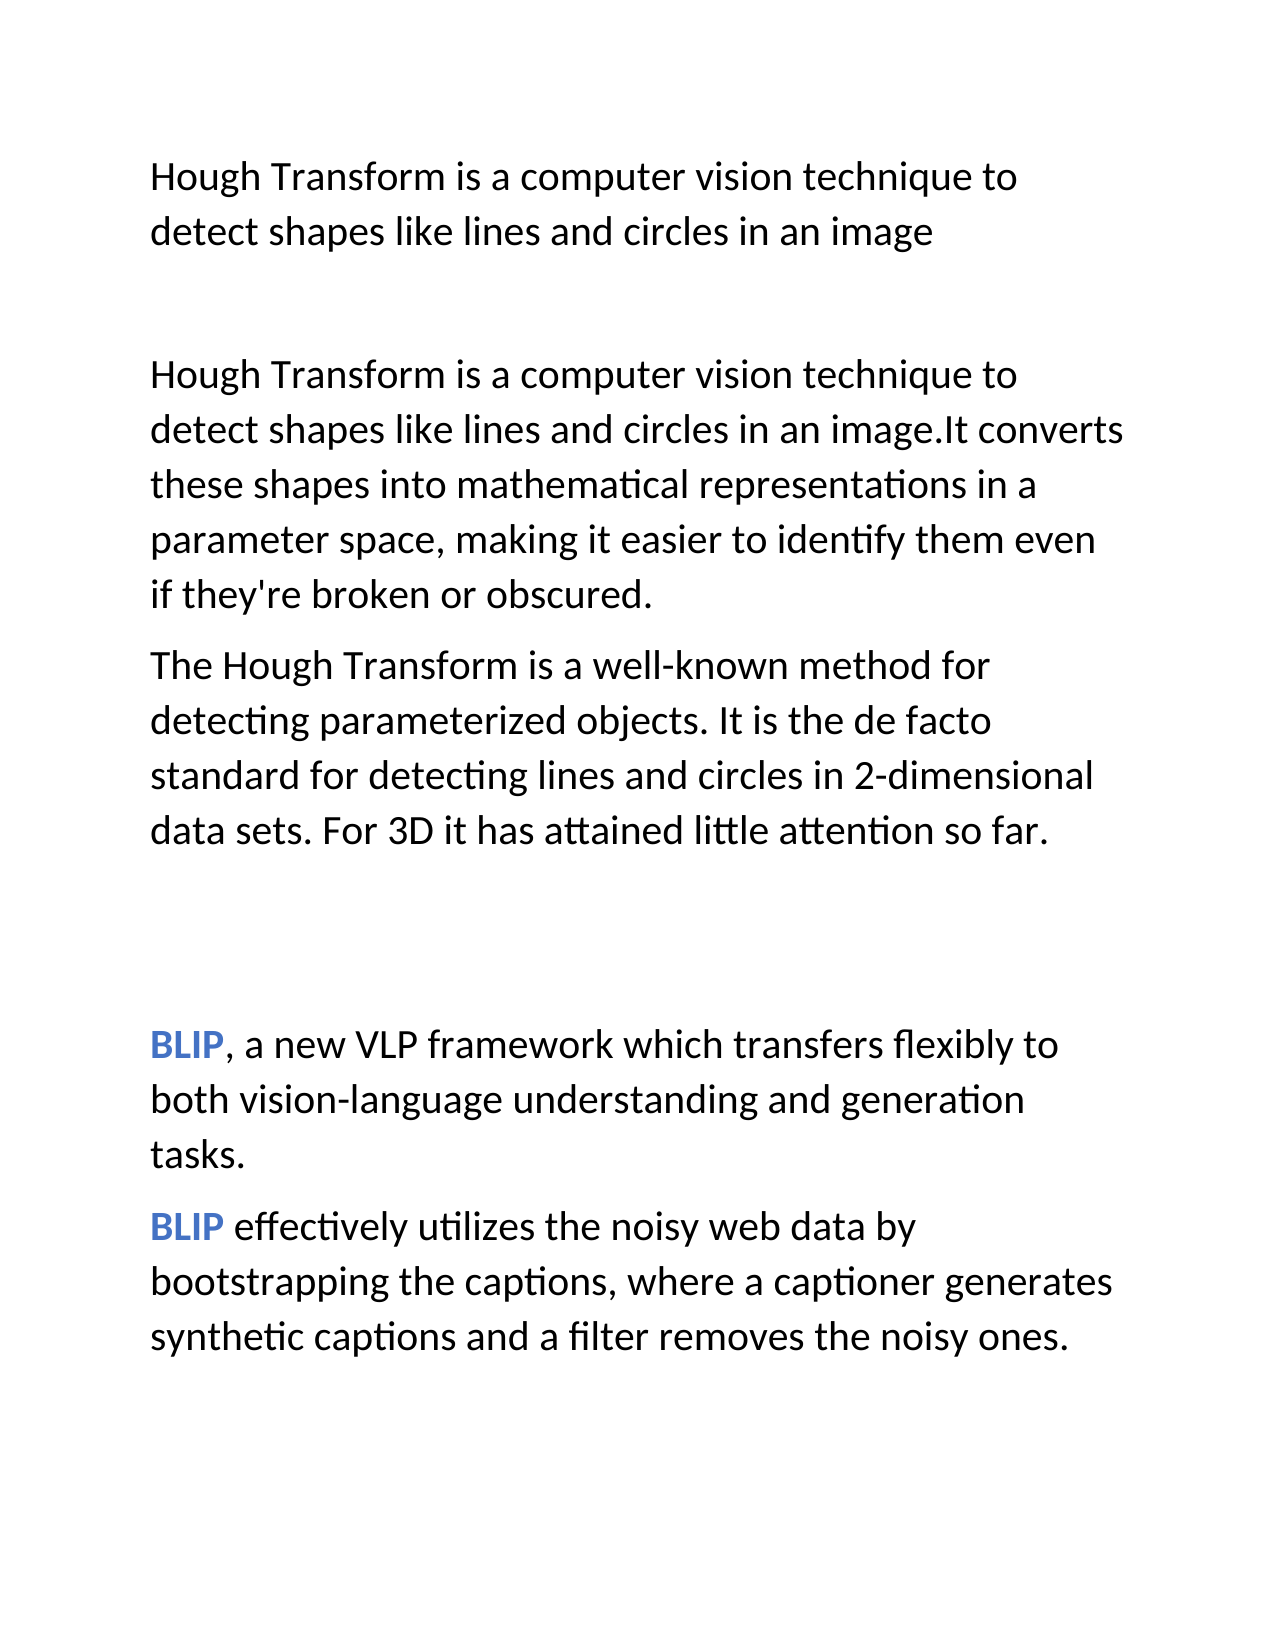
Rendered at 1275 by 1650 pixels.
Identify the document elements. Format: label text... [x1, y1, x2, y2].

text BLIP, a new VLP framework which transfers flexibly to both vision-language understanding and generation tasks. [150, 1018, 1125, 1179]
text The Hough Transform is a well-known method for detecting parameterized objects. It is the de facto standard for detecting lines and circles in 2-dimensional data sets. For 3D it has attained little attention so far. [150, 639, 1125, 855]
text BLIP effectively utilizes the noisy web data by bootstrapping the captions, where a captioner generates synthetic captions and a filter removes the noisy ones. [150, 1200, 1125, 1361]
text Hough Transform is a computer vision technique to detect shapes like lines and circles in an image [150, 150, 1125, 256]
text Hough Transform is a computer vision technique to detect shapes like lines and circles in an image.It converts these shapes into mathematical representations in a parameter space, making it easier to identify them even if they're broken or obscured. [150, 348, 1125, 618]
